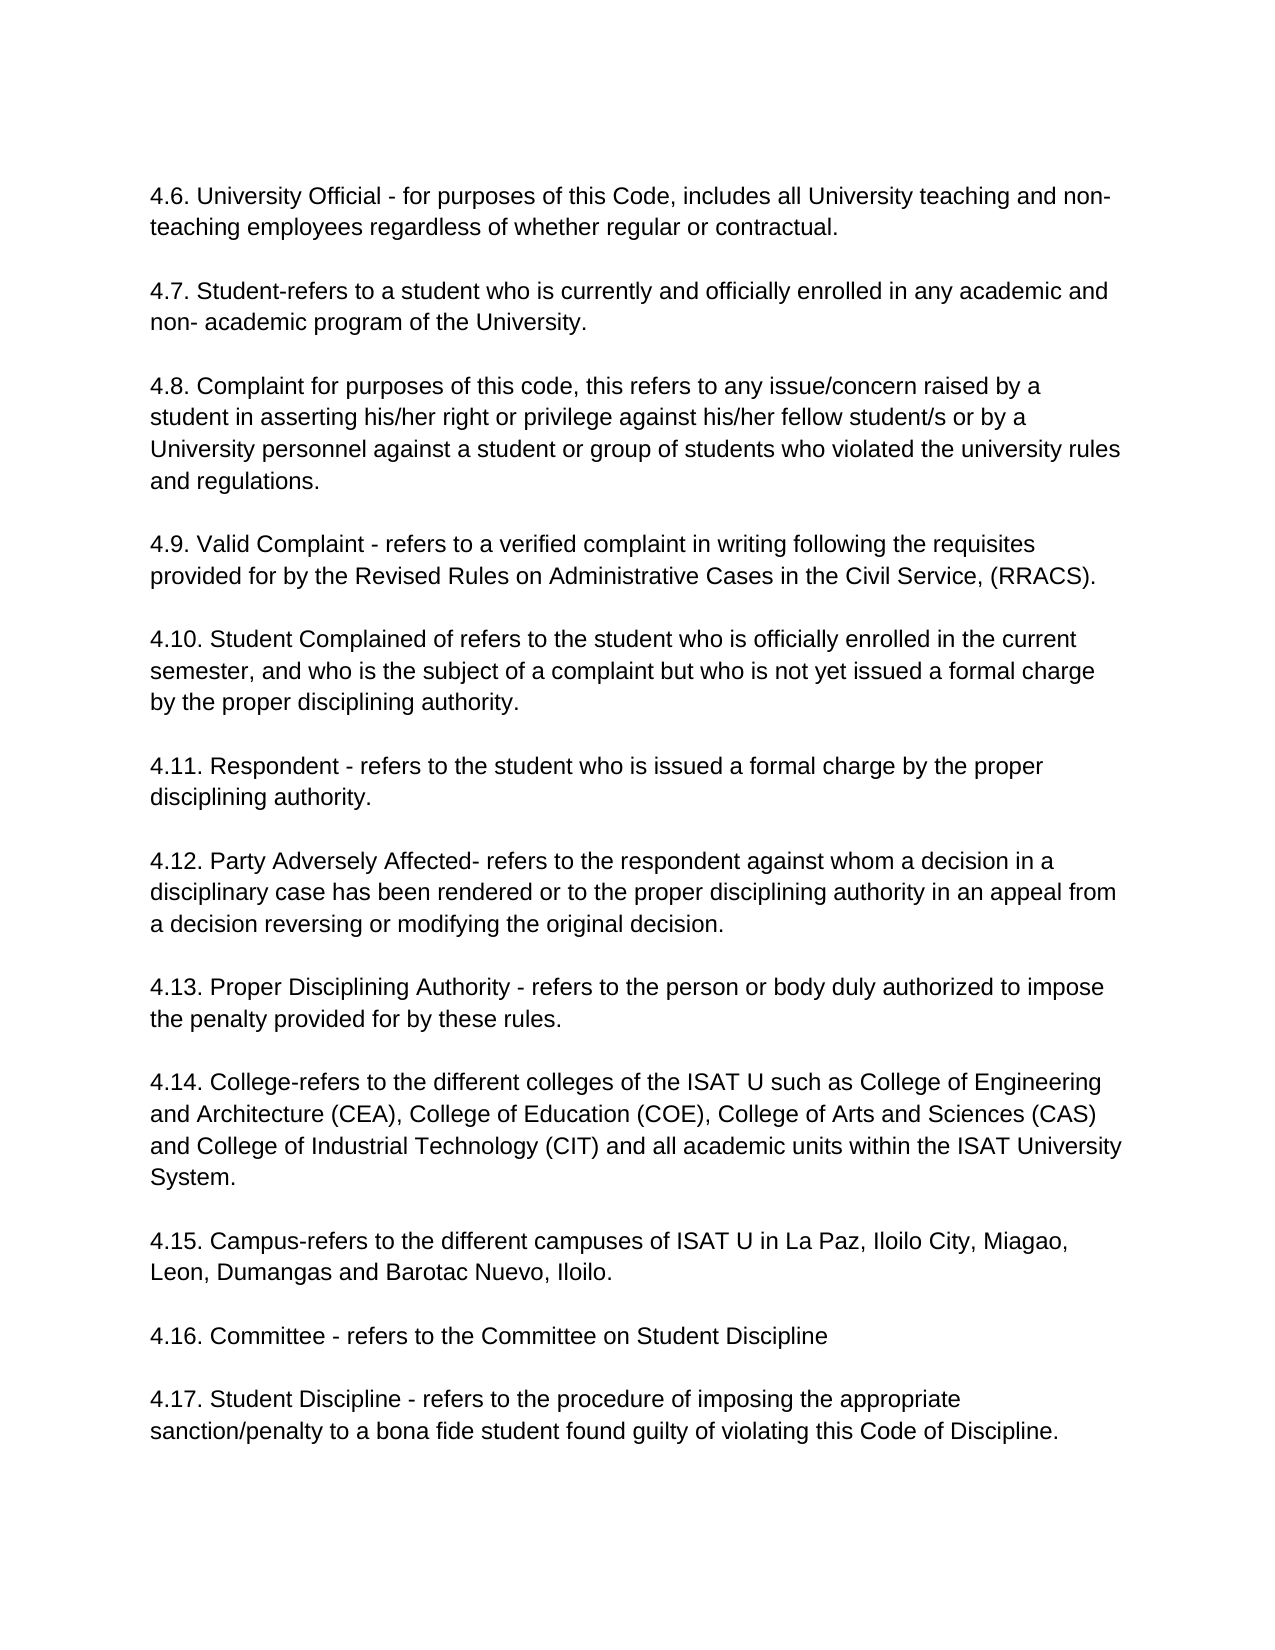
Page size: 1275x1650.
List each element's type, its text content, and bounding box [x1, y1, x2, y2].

text 4.11. Respondent - refers to the student who is issued a formal charge by the proper disciplining authority. [150, 752, 1125, 811]
text 4.8. Complaint for purposes of this code, this refers to any issue/concern raised by a student in asserting his/her right or privilege against his/her fellow student/s or by a University personnel against a student or group of students who violated the university rules and regulations. [150, 372, 1125, 494]
text 4.6. University Official - for purposes of this Code, includes all University teaching and non-teaching employees regardless of whether regular or contractual. [150, 182, 1125, 241]
text 4.12. Party Adversely Affected- refers to the respondent against whom a decision in a disciplinary case has been rendered or to the proper disciplining authority in an appeal from a decision reversing or modifying the original decision. [150, 847, 1125, 938]
text 4.9. Valid Complaint - refers to a verified complaint in writing following the requisites provided for by the Revised Rules on Administrative Cases in the Civil Service, (RRACS). [150, 530, 1125, 589]
text 4.10. Student Complained of refers to the student who is officially enrolled in the current semester, and who is the subject of a complaint but who is not yet issued a formal charge by the proper disciplining authority. [150, 625, 1125, 716]
text 4.17. Student Discipline - refers to the procedure of imposing the appropriate sanction/penalty to a bona fide student found guilty of violating this Code of Discipline. [150, 1385, 1125, 1444]
text 4.7. Student-refers to a student who is currently and officially enrolled in any academic and non- academic program of the University. [150, 277, 1125, 336]
text 4.15. Campus-refers to the different campuses of ISAT U in La Paz, Iloilo City, Miagao, Leon, Dumangas and Barotac Nuevo, Iloilo. 4.16. Committee - refers to the Committee on Student Discipline [150, 1227, 1125, 1349]
text 4.13. Proper Disciplining Authority - refers to the person or body duly authorized to impose the penalty provided for by these rules. [150, 973, 1125, 1033]
text 4.14. College-refers to the different colleges of the ISAT U such as College of Engineering and Architecture (CEA), College of Education (COE), College of Arts and Sciences (CAS) and College of Industrial Technology (CIT) and all academic units within the ISAT University System. [150, 1068, 1125, 1191]
